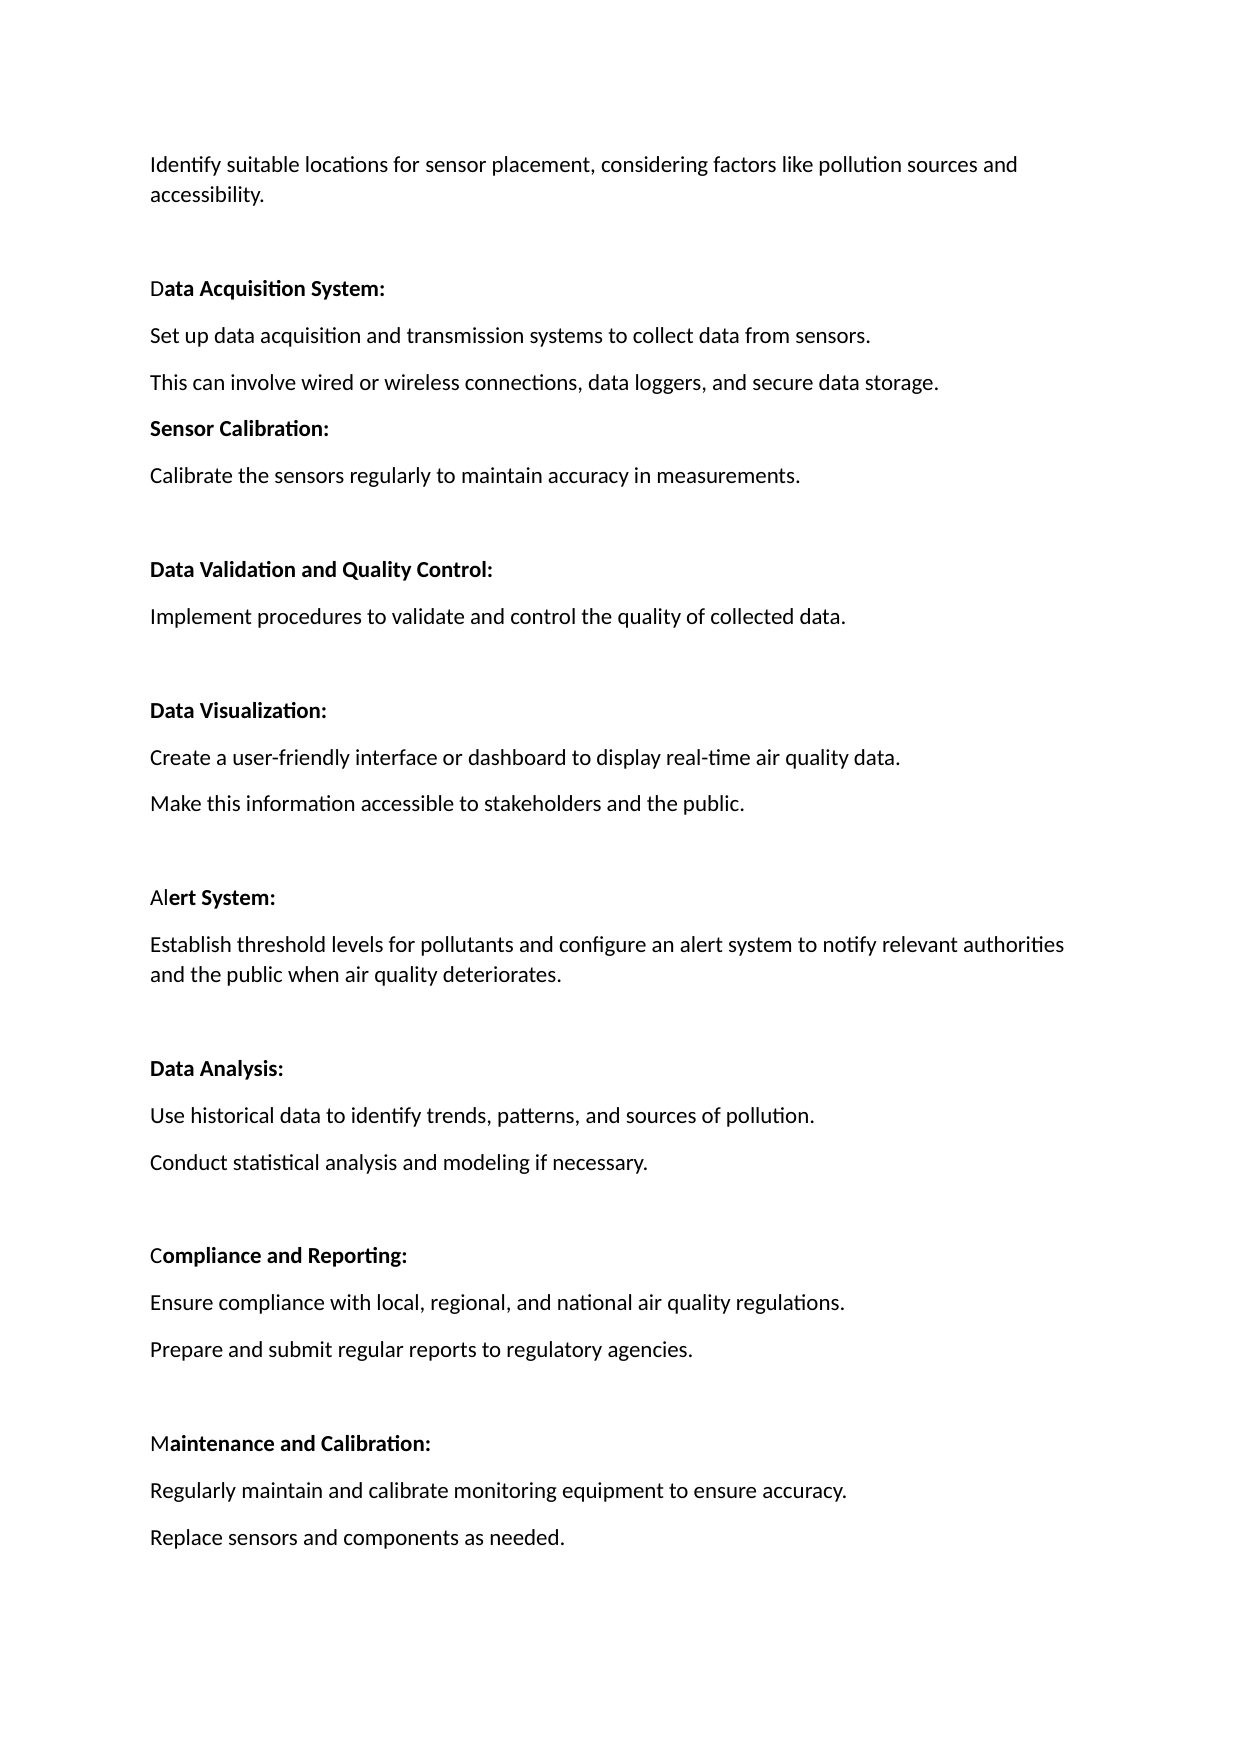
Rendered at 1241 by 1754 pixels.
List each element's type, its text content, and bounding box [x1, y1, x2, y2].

text Establish threshold levels for pollutants and configure an alert system to notify relevant authorities and the public when air quality deteriorates. [150, 930, 1090, 988]
text Use historical data to identify trends, patterns, and sources of pollution. [150, 1101, 1090, 1129]
text Make this information accessible to stakeholders and the public. [150, 789, 1090, 818]
text Data Visualization: [150, 696, 1090, 724]
text Alert System: [150, 883, 1090, 911]
text Set up data acquisition and transmission systems to collect data from sensors. [150, 321, 1090, 349]
text Identify suitable locations for sensor placement, considering factors like pollution sources and accessibility. [150, 150, 1090, 208]
text Data Analysis: [150, 1054, 1090, 1082]
text Regularly maintain and calibrate monitoring equipment to ensure accuracy. [150, 1476, 1090, 1504]
text Data Acquisition System: [150, 274, 1090, 302]
text Implement procedures to validate and control the quality of collected data. [150, 602, 1090, 630]
text Maintenance and Calibration: [150, 1429, 1090, 1457]
text Replace sensors and components as needed. [150, 1523, 1090, 1551]
text Calibrate the sensors regularly to maintain accuracy in measurements. [150, 461, 1090, 489]
text This can involve wired or wireless connections, data loggers, and secure data storage. [150, 368, 1090, 396]
text Prepare and submit regular reports to regulatory agencies. [150, 1335, 1090, 1363]
text Data Validation and Quality Control: [150, 555, 1090, 583]
text Create a user-friendly interface or dashboard to display real-time air quality data. [150, 743, 1090, 771]
text Compliance and Reporting: [150, 1242, 1090, 1270]
text Sensor Calibration: [150, 414, 1090, 443]
text Ensure compliance with local, regional, and national air quality regulations. [150, 1288, 1090, 1317]
text Conduct statistical analysis and modeling if necessary. [150, 1148, 1090, 1176]
